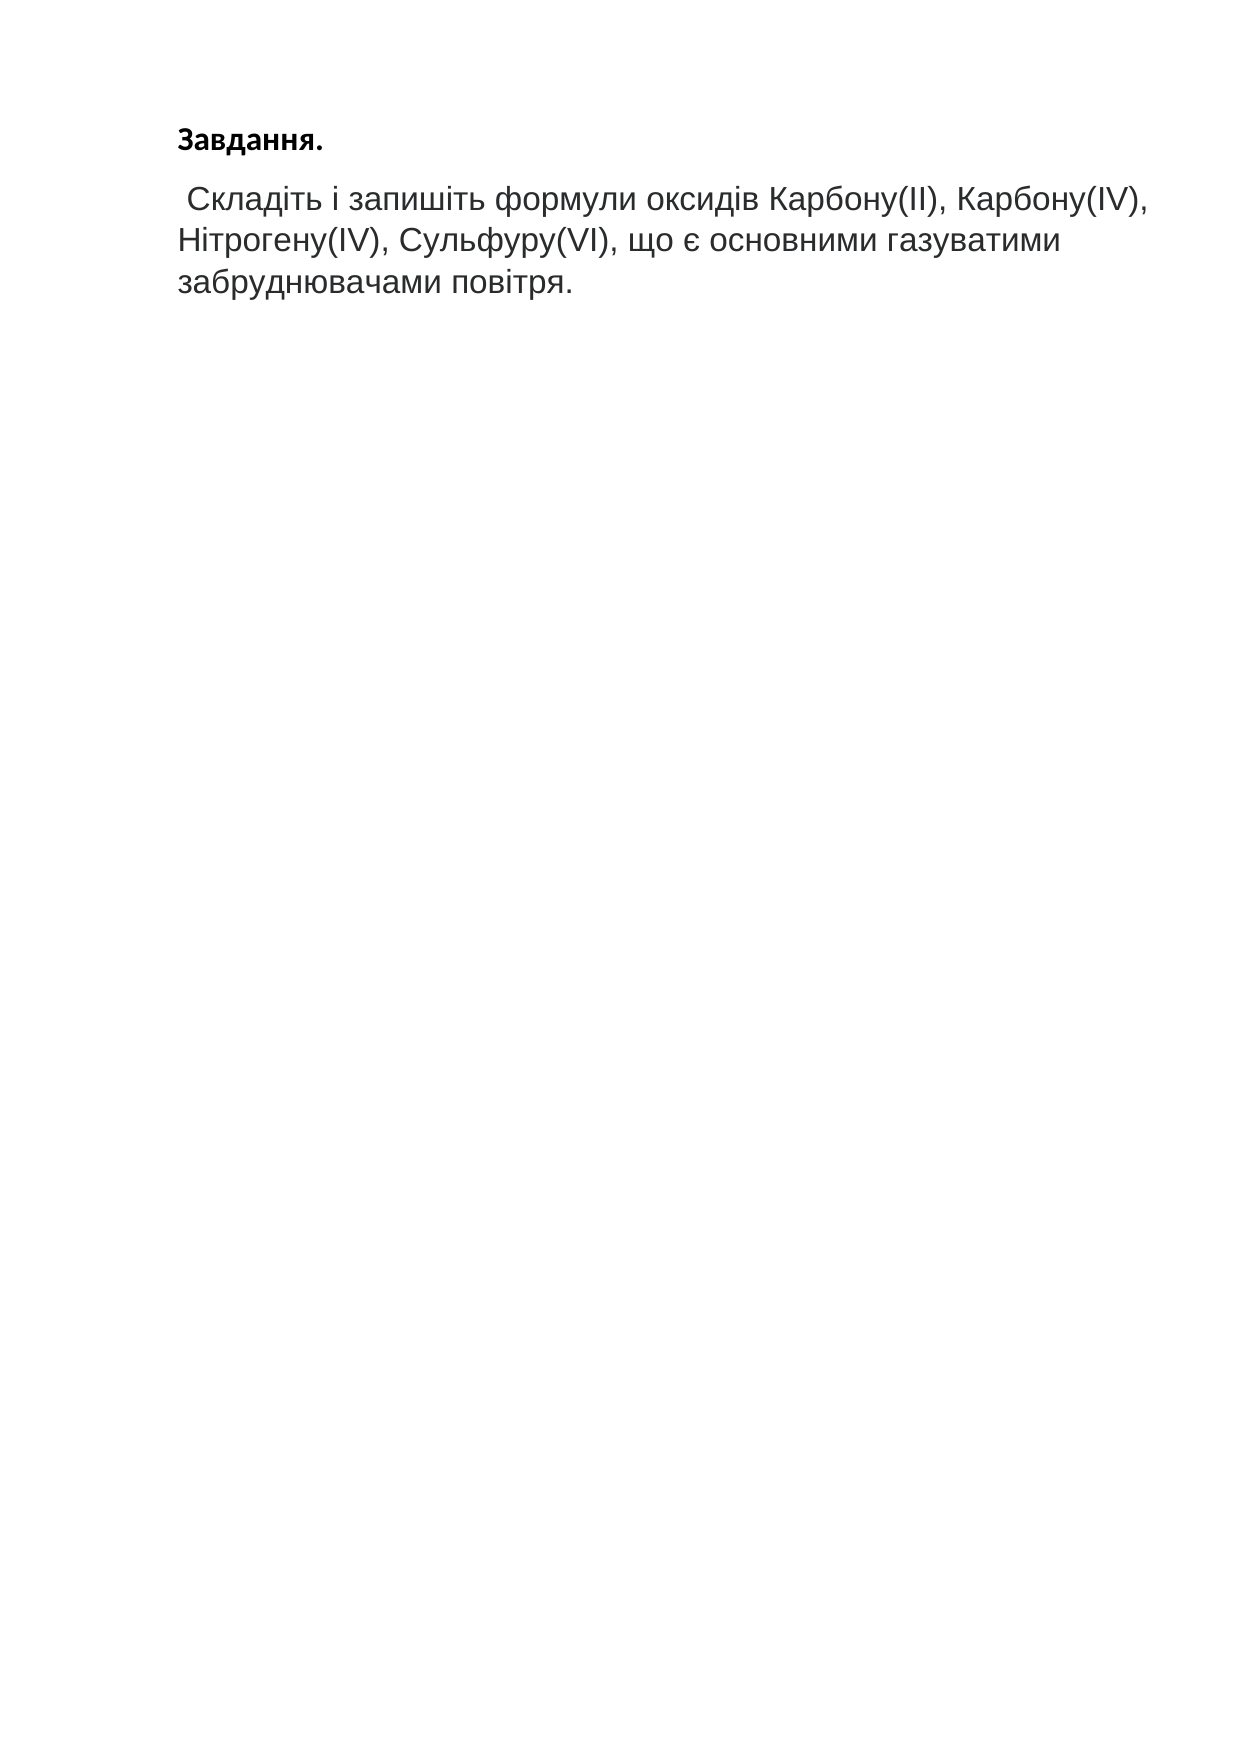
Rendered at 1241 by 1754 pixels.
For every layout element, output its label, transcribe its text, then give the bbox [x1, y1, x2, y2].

text Складіть і запишіть формули оксидів Карбону(ІІ), Карбону(ІV), Нітрогену(IV), Сульфуру(VІ), що є основними газуватими забруднювачами повітря. [177, 179, 1152, 300]
text Завдання. [177, 118, 1152, 159]
